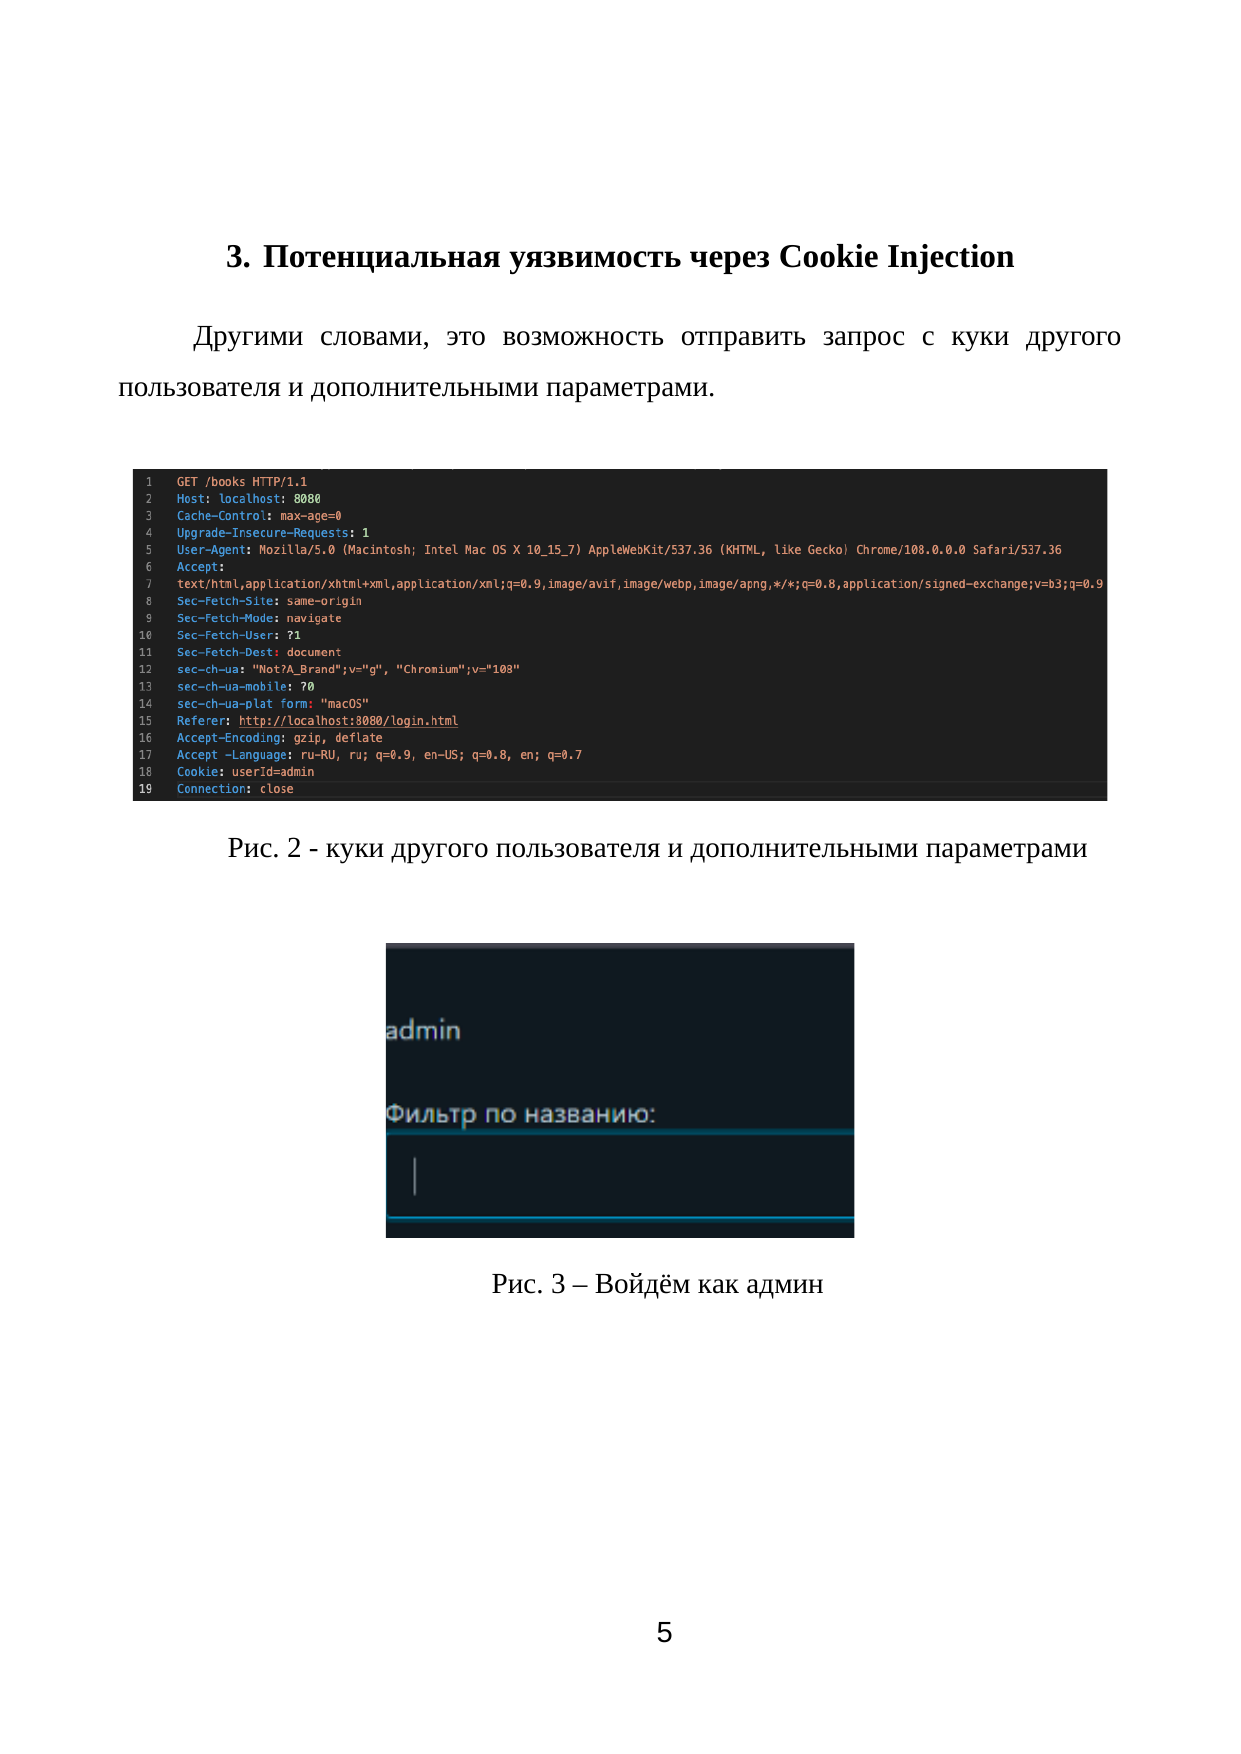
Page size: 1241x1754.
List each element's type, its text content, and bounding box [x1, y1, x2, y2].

text Рис. 3 – Войдём как админ [118, 1266, 1122, 1300]
picture [385, 943, 855, 1130]
text Другими словами, это возможность отправить запрос с куки другого пользователя и дополнительными параметрами. [118, 318, 1122, 402]
text Рис. 2 - куки другого пользователя и дополнительными параметрами [118, 830, 1122, 864]
picture [385, 1221, 855, 1238]
picture [132, 469, 1108, 801]
picture [385, 1136, 855, 1215]
subtitle Потенциальная уязвимость через Cookie Injection [118, 236, 1122, 274]
